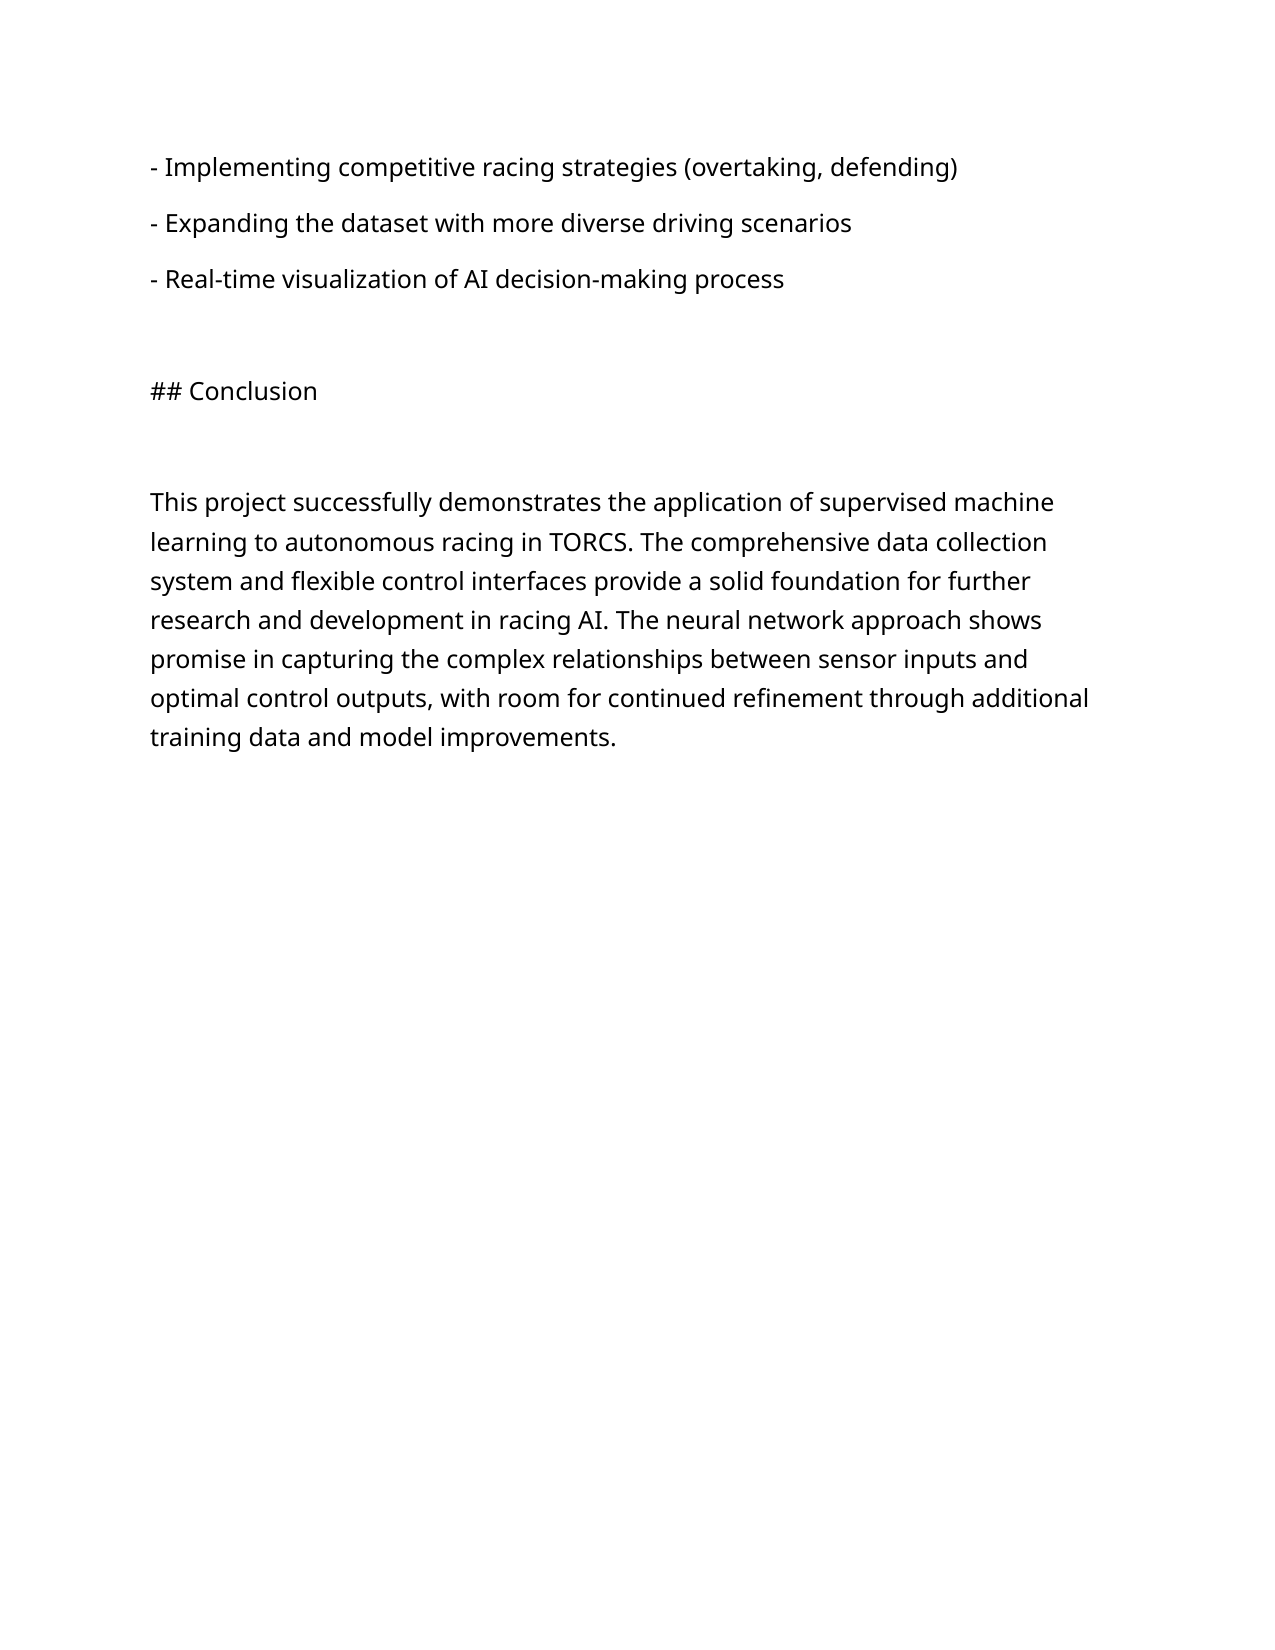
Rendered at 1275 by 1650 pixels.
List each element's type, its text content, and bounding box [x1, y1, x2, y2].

text - Implementing competitive racing strategies (overtaking, defending) [150, 150, 1125, 184]
text This project successfully demonstrates the application of supervised machine learning to autonomous racing in TORCS. The comprehensive data collection system and flexible control interfaces provide a solid foundation for further research and development in racing AI. The neural network approach shows promise in capturing the complex relationships between sensor inputs and optimal control outputs, with room for continued refinement through additional training data and model improvements. [150, 485, 1125, 754]
text - Real-time visualization of AI decision-making process [150, 262, 1125, 296]
text ## Conclusion [150, 373, 1125, 407]
text - Expanding the dataset with more diverse driving scenarios [150, 206, 1125, 240]
